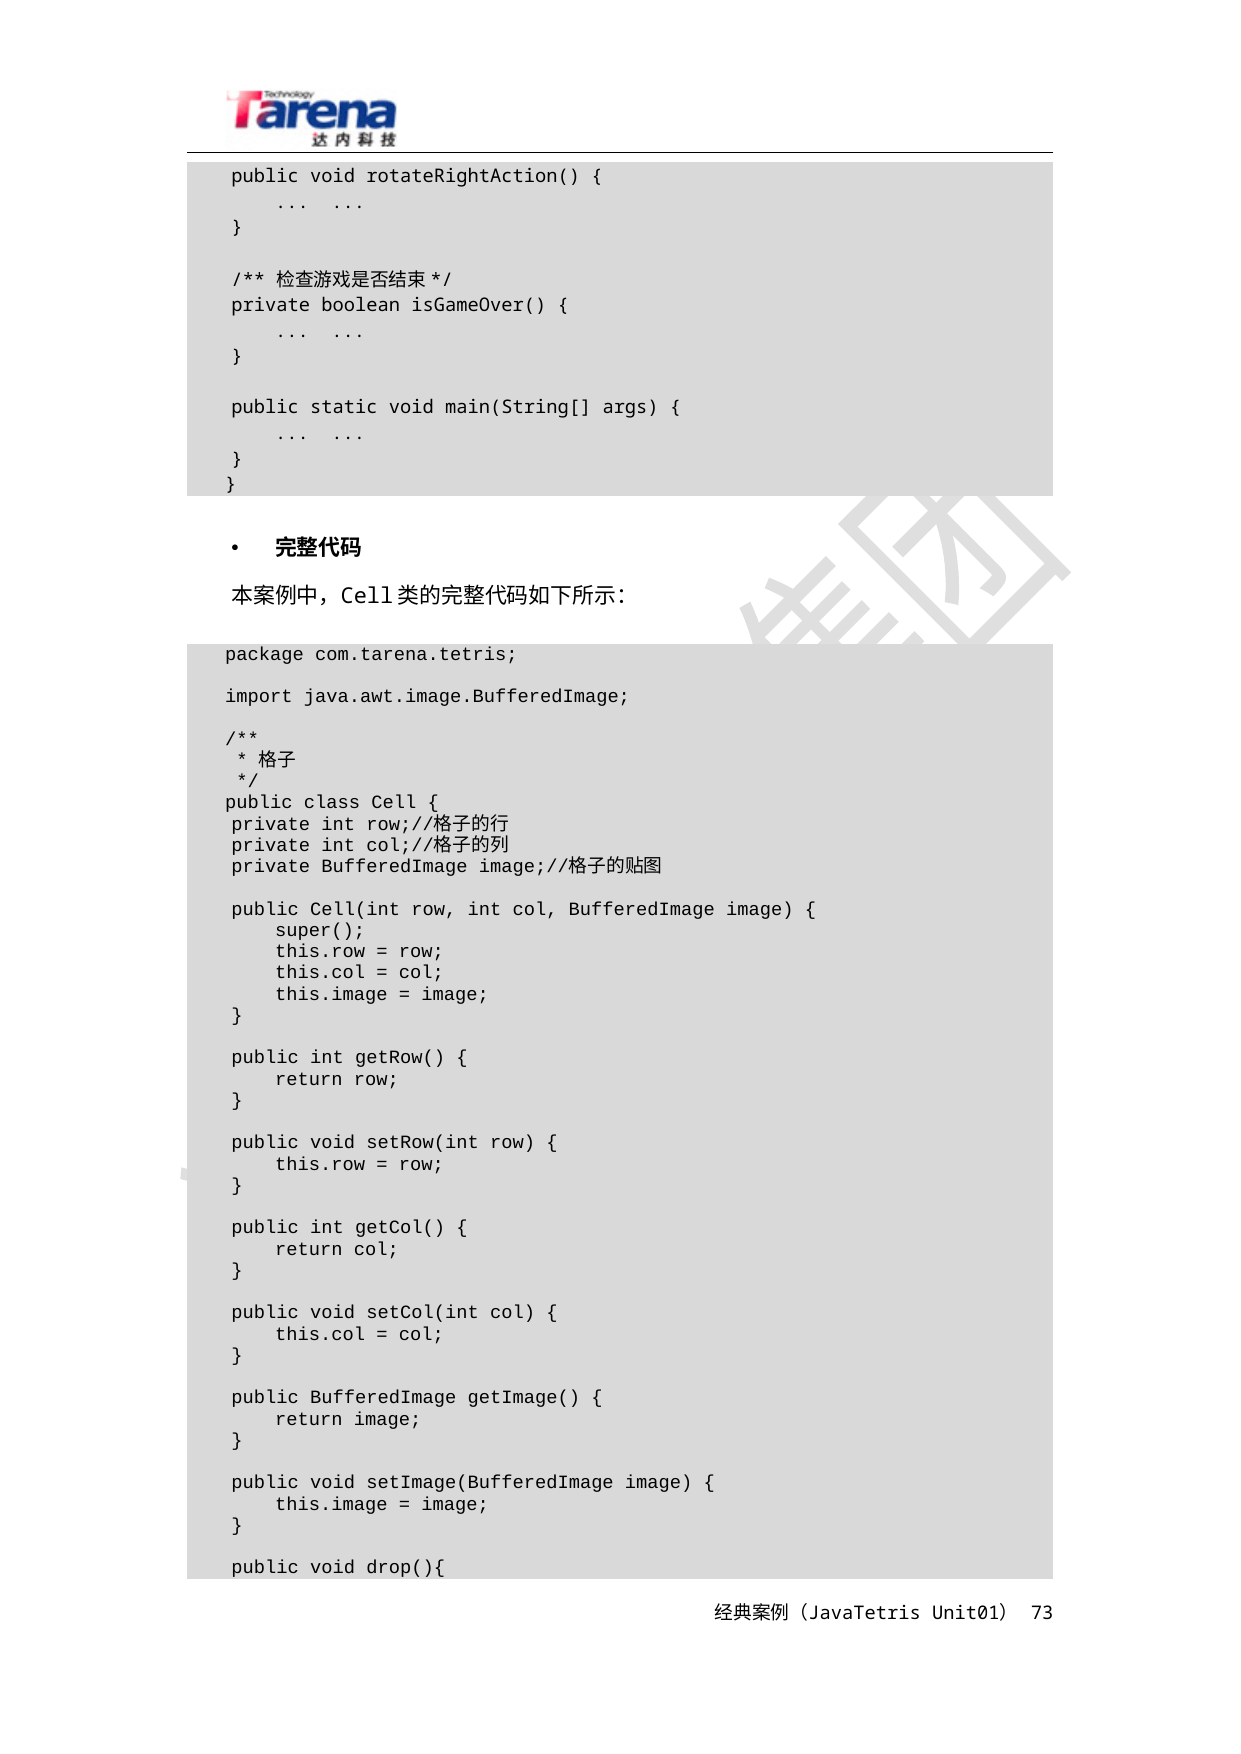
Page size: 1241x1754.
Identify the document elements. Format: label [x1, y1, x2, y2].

picture [224, 88, 398, 150]
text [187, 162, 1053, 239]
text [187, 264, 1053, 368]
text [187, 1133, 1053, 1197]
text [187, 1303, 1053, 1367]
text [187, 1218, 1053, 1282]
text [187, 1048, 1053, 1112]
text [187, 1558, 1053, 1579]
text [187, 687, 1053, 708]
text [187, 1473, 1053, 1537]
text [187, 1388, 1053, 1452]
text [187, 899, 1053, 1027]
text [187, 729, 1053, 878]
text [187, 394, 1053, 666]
